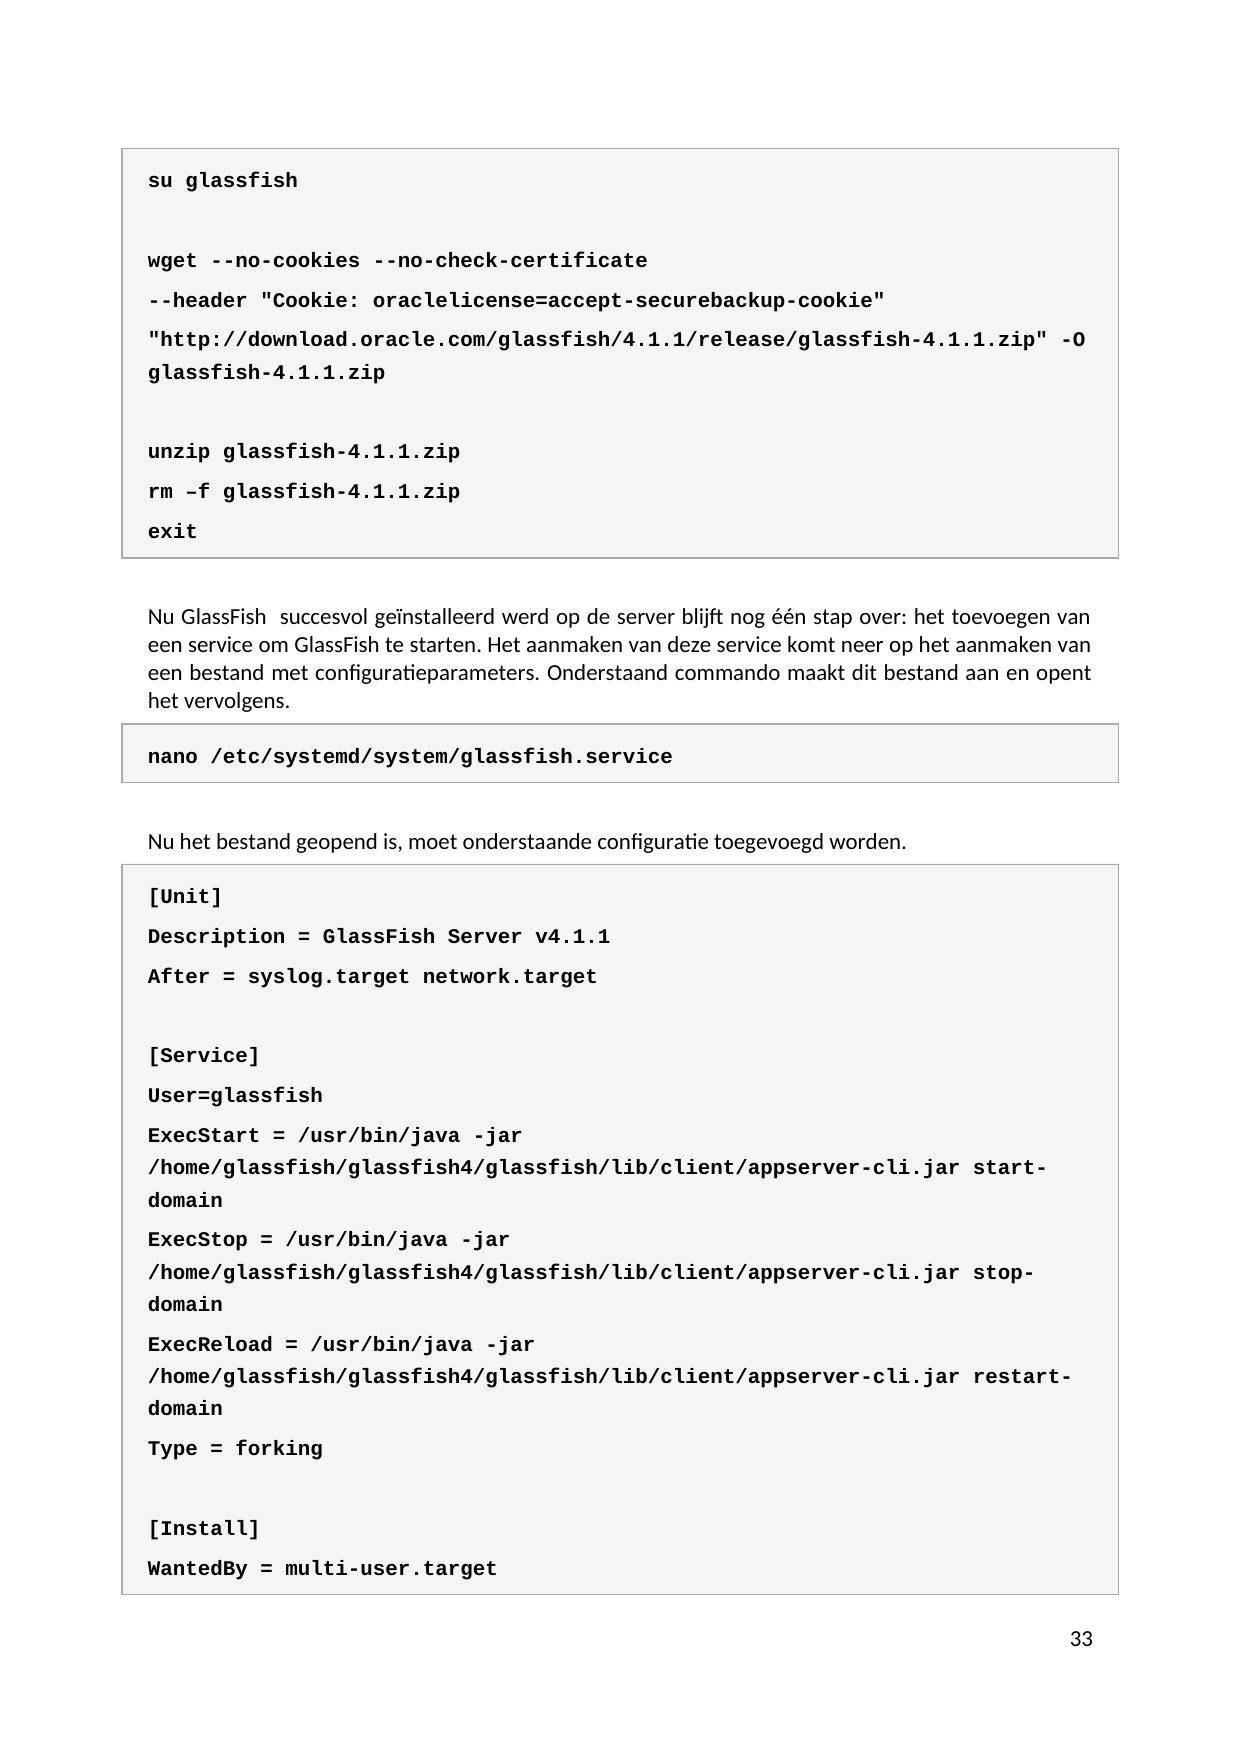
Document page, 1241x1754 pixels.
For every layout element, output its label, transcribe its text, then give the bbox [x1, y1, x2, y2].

text [Install] [123, 1495, 1118, 1535]
text --header "Cookie: oraclelicense=accept-securebackup-cookie" [123, 267, 1118, 307]
text [Unit] [123, 865, 1118, 903]
text su glassfish [123, 149, 1118, 187]
text unzip glassfish-4.1.1.zip [123, 419, 1118, 458]
text After = syslog.target network.target [123, 943, 1118, 983]
text nano /etc/systemd/system/glassfish.service [123, 725, 1118, 782]
text Nu het bestand geopend is, moet onderstaande configuratie toegevoegd worden. [148, 827, 1093, 855]
text ExecStop = /usr/bin/java -jar /home/glassfish/glassfish4/glassfish/lib/client/appserver-cli.jar stop-domain [123, 1207, 1118, 1311]
text wget --no-cookies --no-check-certificate [123, 227, 1118, 267]
text [Service] [123, 1023, 1118, 1062]
text ExecReload = /usr/bin/java -jar /home/glassfish/glassfish4/glassfish/lib/client/appserver-cli.jar restart-domain [123, 1311, 1118, 1415]
text ExecStart = /usr/bin/java -jar /home/glassfish/glassfish4/glassfish/lib/client/appserver-cli.jar start-domain [123, 1102, 1118, 1207]
text Description = GlassFish Server v4.1.1 [123, 903, 1118, 943]
text exit [123, 498, 1118, 557]
text rm –f glassfish-4.1.1.zip [123, 458, 1118, 498]
text "http://download.oracle.com/glassfish/4.1.1/release/glassfish-4.1.1.zip" -O glassfish-4.1.1.zip [123, 307, 1118, 379]
text User=glassfish [123, 1062, 1118, 1102]
text Nu GlassFish succesvol geïnstalleerd werd op de server blijft nog één stap over: het toevoegen van een service om GlassFish te starten. Het aanmaken van deze service komt neer op het aanmaken van een bestand met configuratieparameters. Onderstaand commando maakt dit bestand aan en opent het vervolgens. [148, 602, 1093, 714]
text WantedBy = multi-user.target [123, 1535, 1118, 1594]
text Type = forking [123, 1415, 1118, 1455]
